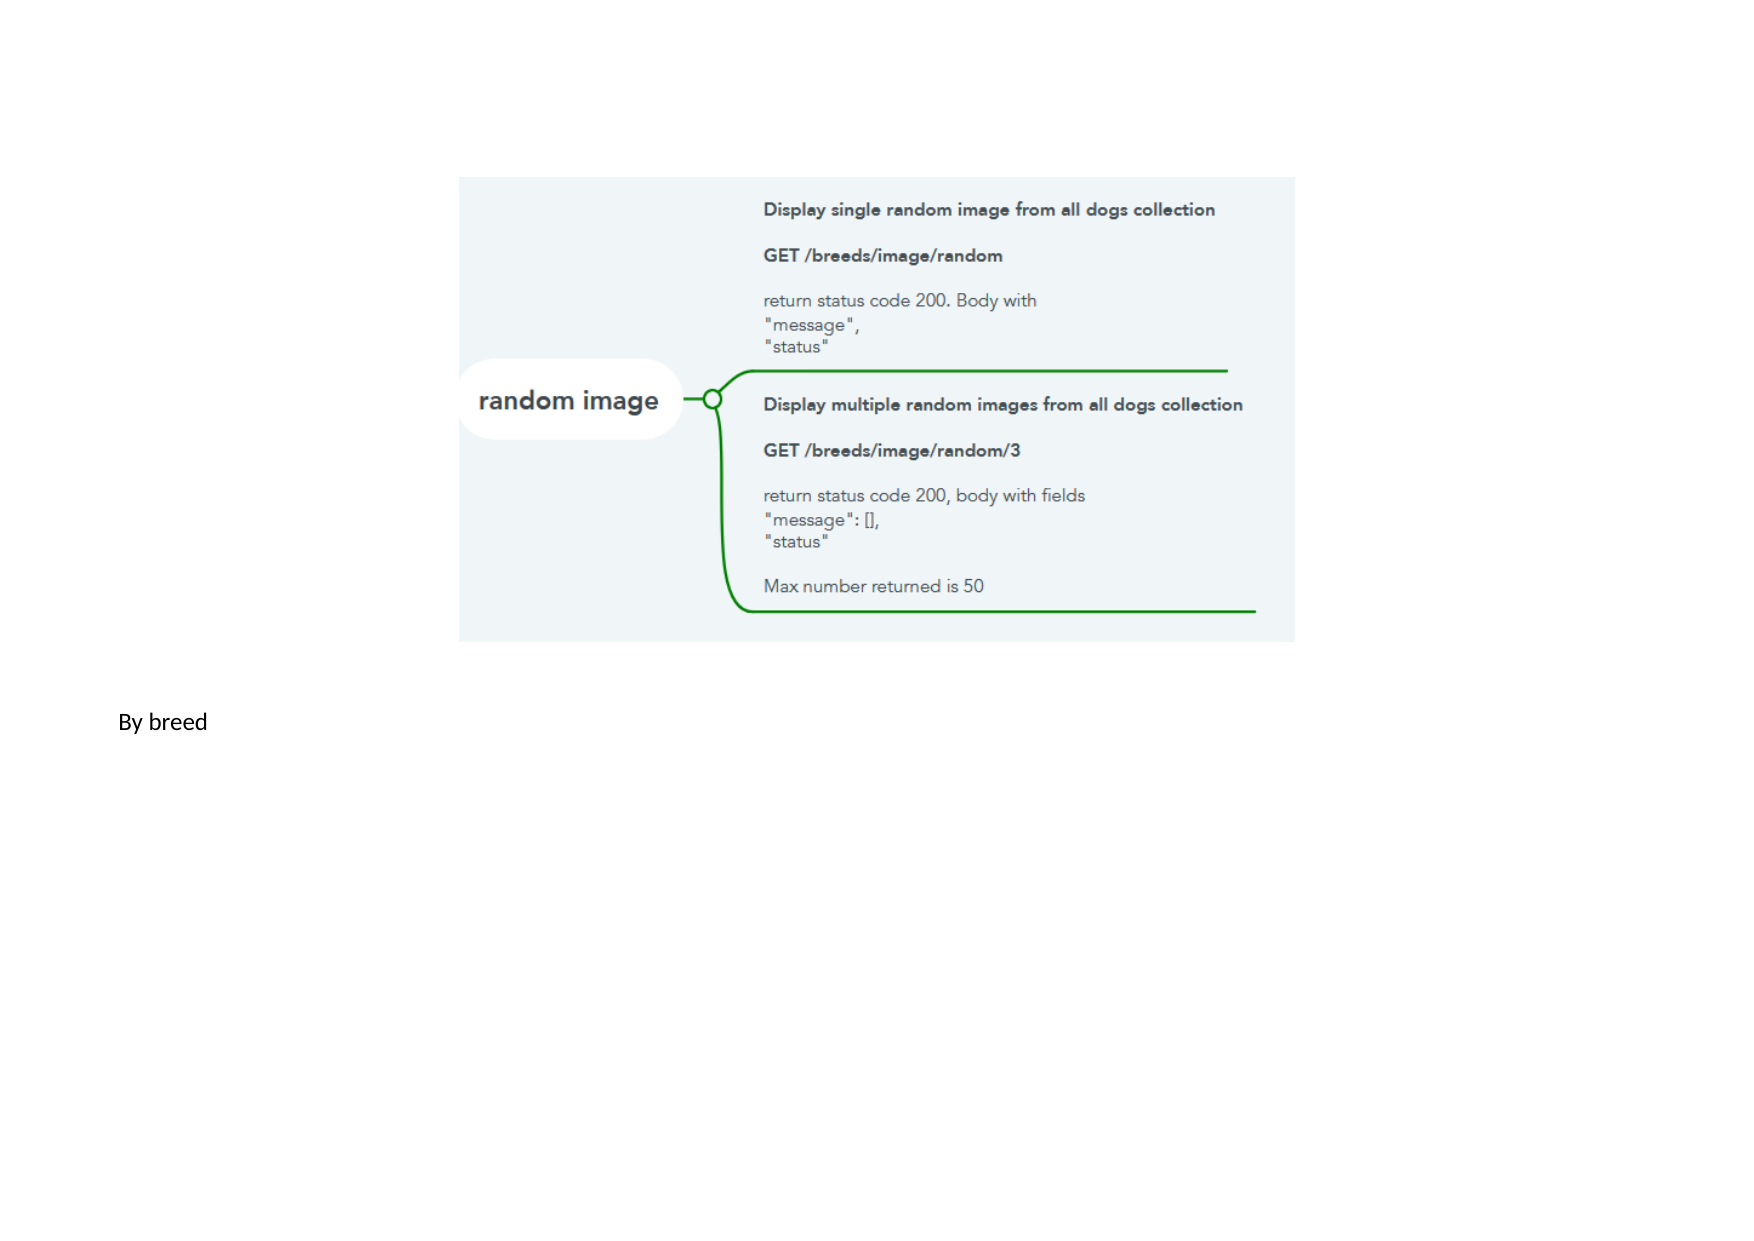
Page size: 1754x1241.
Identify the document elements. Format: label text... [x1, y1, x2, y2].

text By breed [118, 706, 1636, 737]
picture [458, 177, 1296, 642]
